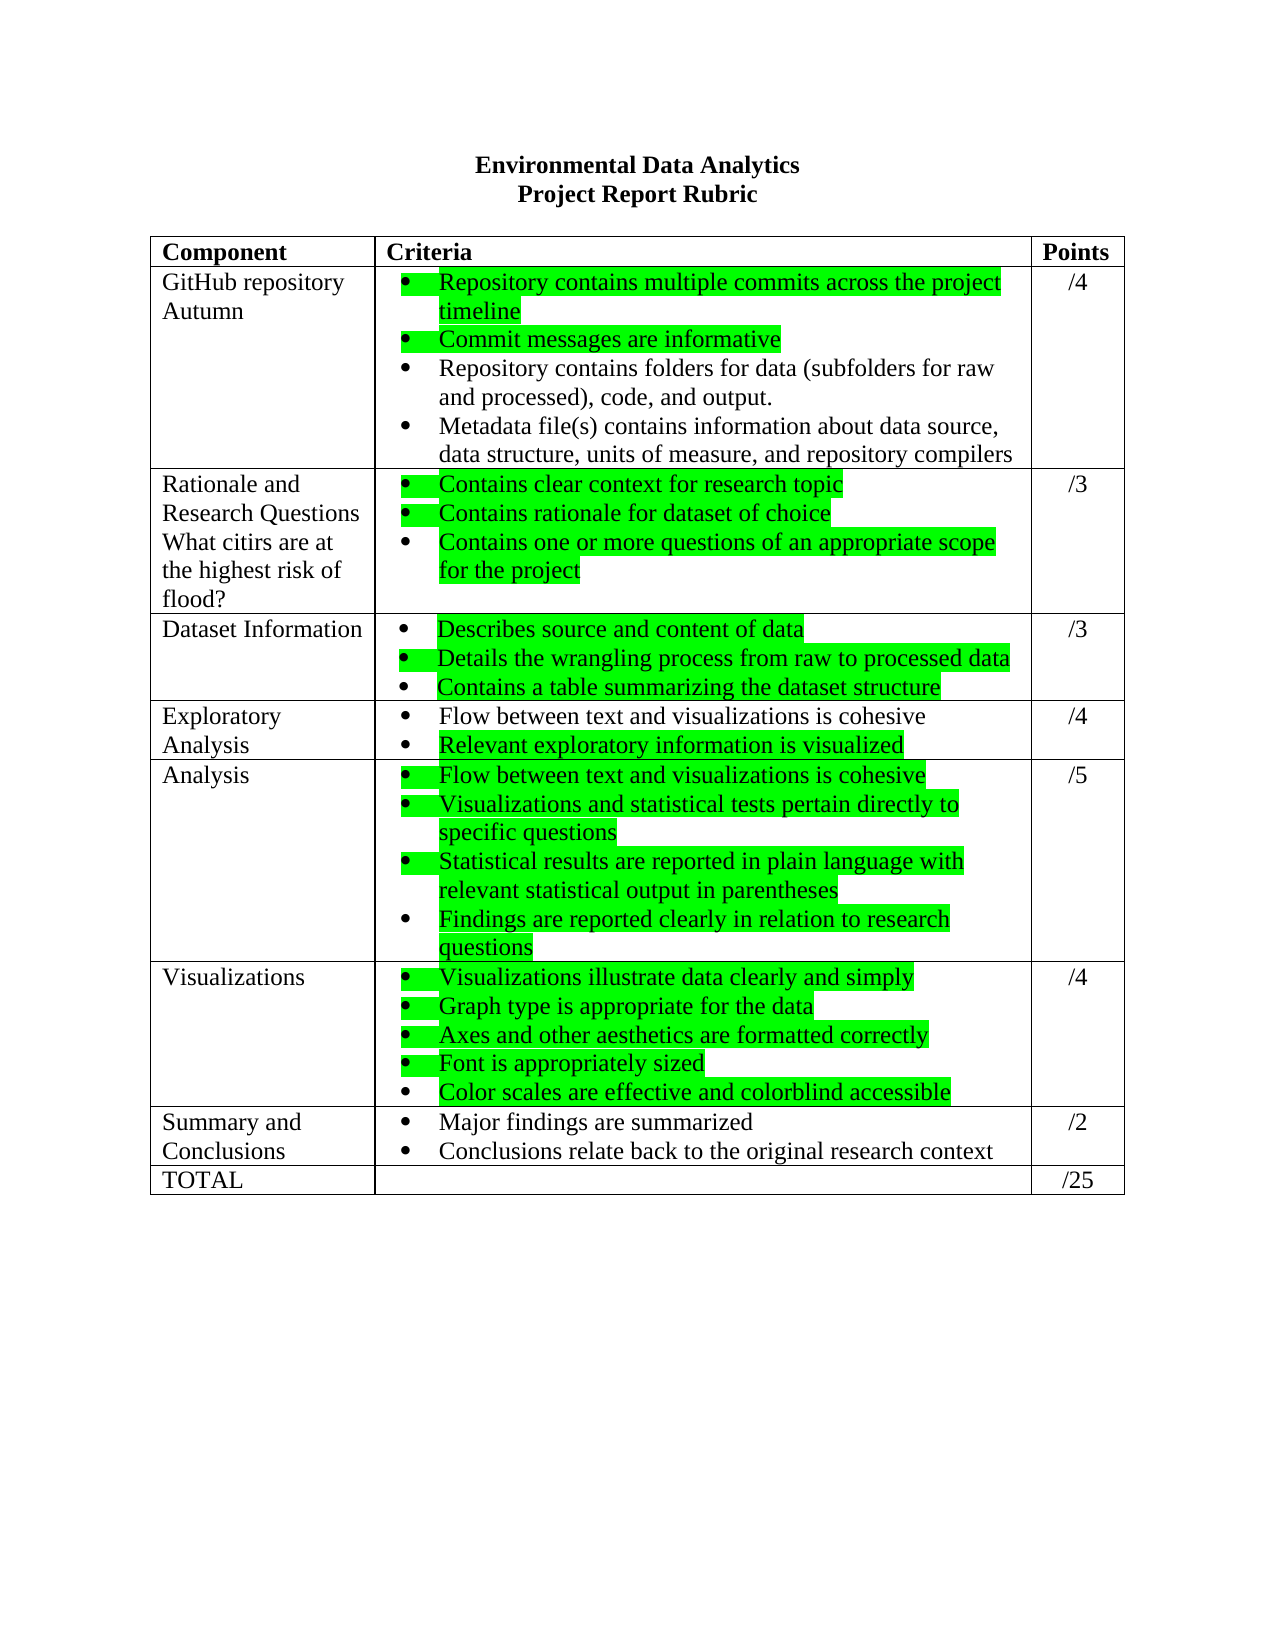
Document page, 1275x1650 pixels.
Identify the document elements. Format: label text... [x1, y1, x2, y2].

table_cell /4 [1032, 962, 1124, 1106]
table_cell Visualizations [151, 962, 374, 1106]
table_cell Analysis [151, 760, 374, 961]
table_cell /3 [1032, 469, 1124, 613]
text Environmental Data Analytics [150, 150, 1125, 179]
table_cell /2 [1032, 1107, 1124, 1164]
table_cell GitHub repository Autumn [151, 267, 374, 468]
table_cell Rationale and Research Questions What citirs are at the highest risk of flood? [151, 469, 374, 613]
table_cell Summary and Conclusions [151, 1107, 374, 1164]
table_header Criteria [376, 237, 1031, 266]
table_cell Exploratory Analysis [151, 701, 374, 759]
table_cell /4 [1032, 267, 1124, 468]
table_cell Flow between text and visualizations is cohesive Visualizations and statistical tests pertain directly to specific questions Statistical results are reported in plain language with relevant statistical output in parentheses Findings are reported clearly in relation to research questions [376, 760, 1031, 961]
table_cell Describes source and content of data Details the wrangling process from raw to processed data Contains a table summarizing the dataset structure [804, 614, 1031, 700]
table_cell /25 [1032, 1166, 1124, 1194]
table_cell TOTAL [151, 1166, 374, 1194]
text Project Report Rubric [150, 179, 1125, 207]
table_cell /3 [1032, 614, 1124, 700]
table_header Points [1032, 237, 1124, 266]
table_cell /4 [1032, 701, 1124, 759]
table_cell Contains clear context for research topic Contains rationale for dataset of choice Contains one or more questions of an appropriate scope for the project [376, 469, 1031, 613]
table_cell /5 [1032, 760, 1124, 961]
table_cell Flow between text and visualizations is cohesive Relevant exploratory information is visualized [376, 701, 1031, 759]
table_cell Dataset Information [151, 614, 374, 700]
table_cell Repository contains multiple commits across the project timeline Commit messages are informative Repository contains folders for data (subfolders for raw and processed), code, and output. Metadata file(s) contains information about data source, data structure, units of measure, and repository compilers [376, 267, 1031, 468]
table_header Component [151, 237, 374, 266]
table_cell [376, 1166, 1031, 1194]
table_cell Major findings are summarized Conclusions relate back to the original research context [376, 1107, 1031, 1164]
table_cell Visualizations illustrate data clearly and simply Graph type is appropriate for the data Axes and other aesthetics are formatted correctly Font is appropriately sized Color scales are effective and colorblind accessible [376, 962, 1031, 1106]
